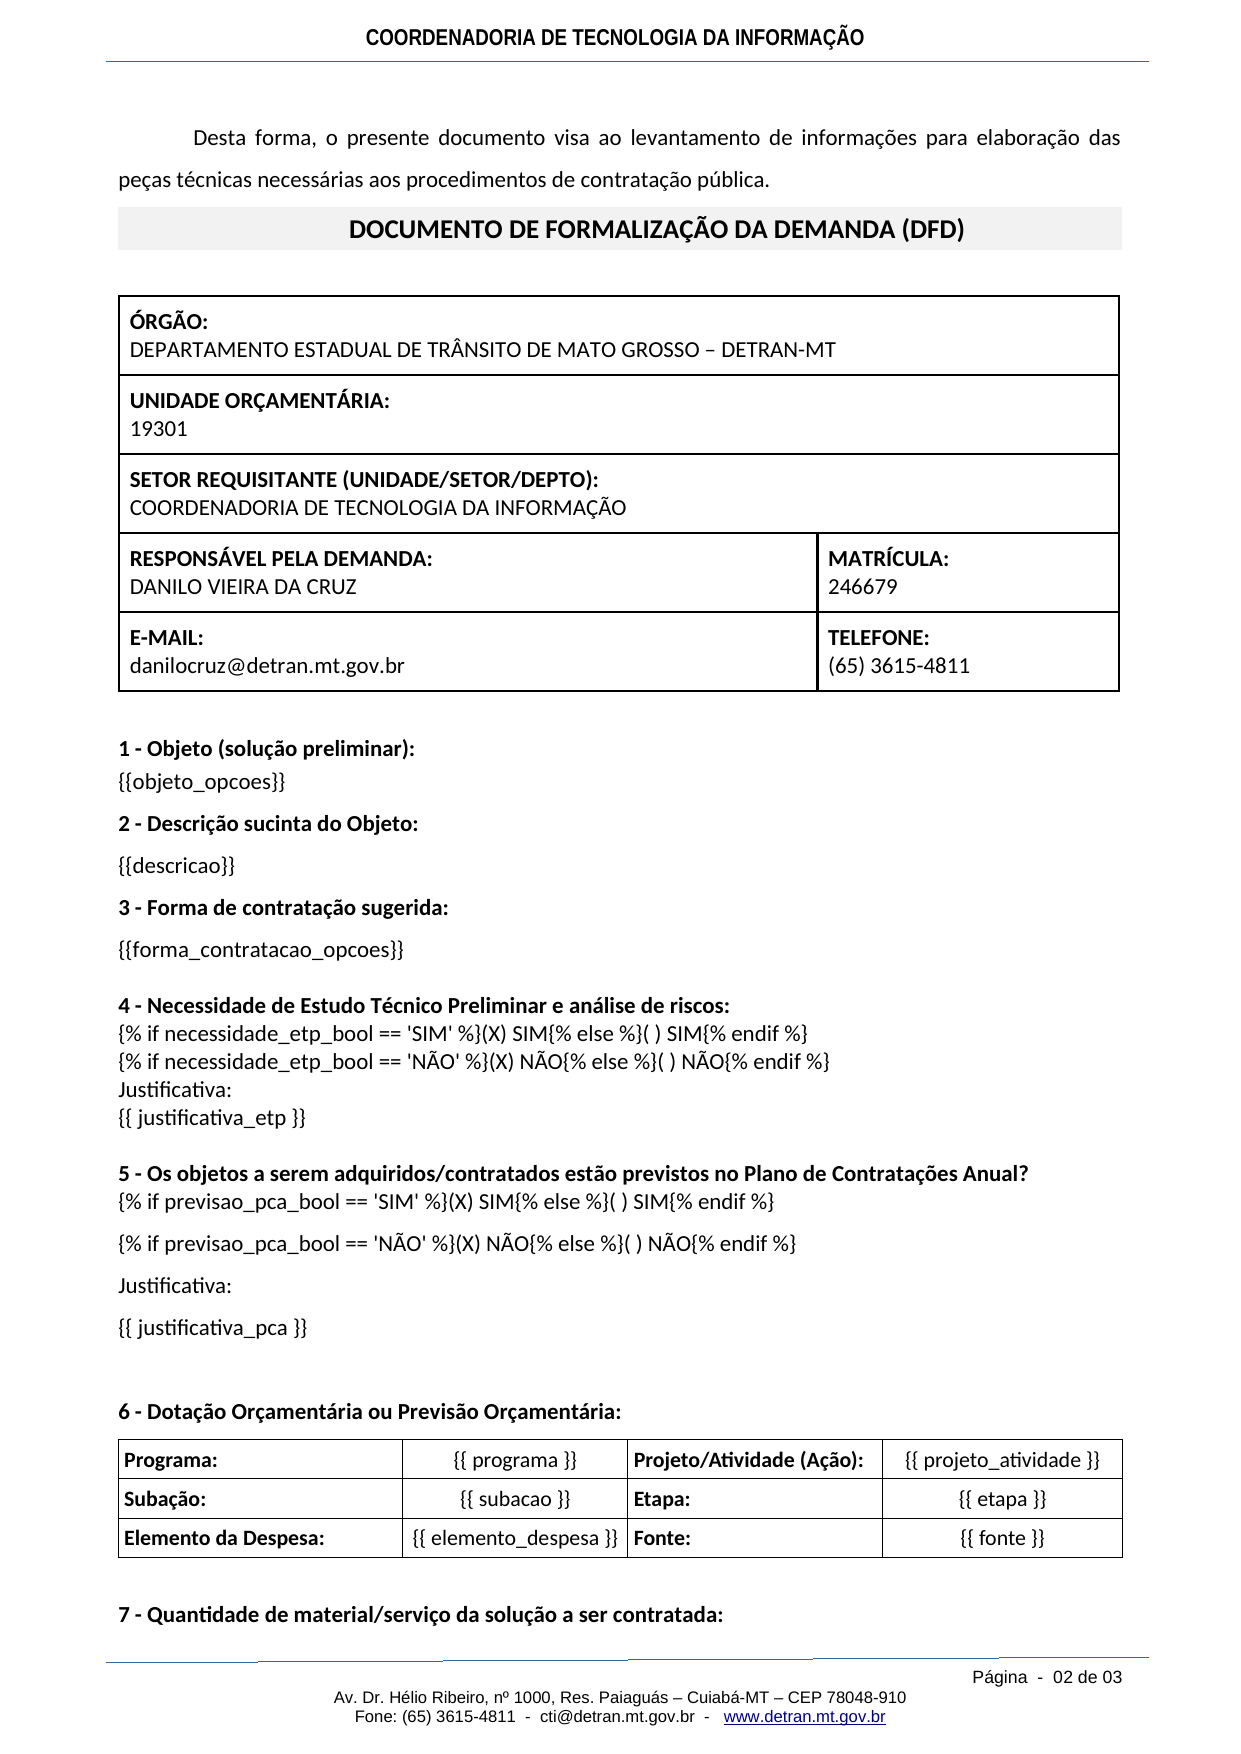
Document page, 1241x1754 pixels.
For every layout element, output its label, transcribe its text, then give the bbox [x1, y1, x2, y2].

table_cell Elemento da Despesa: [119, 1519, 402, 1557]
table_cell Unidade Orçamentária: 19301 [120, 376, 1118, 453]
text 3 - Forma de contratação sugerida: [118, 893, 1122, 921]
text {{descricao}} [118, 851, 1122, 879]
table_header Programa: [119, 1440, 402, 1478]
table_cell Matrícula: 246679 [819, 534, 1118, 611]
text {{objeto_opcoes}} [118, 767, 1122, 795]
table_cell Subação: [119, 1479, 402, 1517]
table_cell Etapa: [628, 1479, 882, 1517]
table_cell Responsável pela Demanda: DANILO VIEIRA DA CRUZ [120, 534, 816, 611]
text 4 - Necessidade de Estudo Técnico Preliminar e análise de riscos: [118, 991, 1122, 1019]
text 7 - Quantidade de material/serviço da solução a ser contratada: [118, 1600, 1122, 1628]
text {{ justificativa_etp }} [118, 1103, 1122, 1131]
text {% if previsao_pca_bool == 'SIM' %}(X) SIM{% else %}( ) SIM{% endif %} [118, 1187, 1122, 1215]
text 5 - Os objetos a serem adquiridos/contratados estão previstos no Plano de Contratações Anual? [118, 1159, 1122, 1187]
text {% if necessidade_etp_bool == 'NÃO' %}(X) NÃO{% else %}( ) NÃO{% endif %} [118, 1047, 1122, 1075]
table_cell {{ elemento_despesa }} [403, 1519, 627, 1557]
table_cell {{ subacao }} [403, 1479, 627, 1517]
text {{ justificativa_pca }} [118, 1313, 1122, 1341]
text Justificativa: [118, 1075, 1122, 1103]
text 6 - Dotação Orçamentária ou Previsão Orçamentária: [118, 1397, 1122, 1425]
table_cell Setor requisitante (Unidade/Setor/Depto): COORDENADORIA DE TECNOLOGIA DA INFORMAÇÃO [120, 455, 1118, 532]
text Justificativa: [118, 1271, 1122, 1299]
table_cell Fonte: [628, 1519, 882, 1557]
text DOCUMENTO DE FORMALIZAÇÃO DA DEMANDA (DFD) [118, 212, 1122, 245]
table_cell {{ etapa }} [883, 1479, 1122, 1517]
text {{forma_contratacao_opcoes}} [118, 935, 1122, 963]
table_header {{ programa }} [403, 1440, 627, 1478]
text {% if necessidade_etp_bool == 'SIM' %}(X) SIM{% else %}( ) SIM{% endif %} [118, 1019, 1122, 1047]
table_cell E-mail: danilocruz@detran.mt.gov.br [120, 613, 816, 689]
table_cell Telefone: (65) 3615-4811 [819, 613, 1118, 689]
text 2 - Descrição sucinta do Objeto: [118, 809, 1122, 837]
table_cell {{ fonte }} [883, 1519, 1122, 1557]
text 1 - Objeto (solução preliminar): [118, 734, 1122, 762]
table_header Projeto/Atividade (Ação): [628, 1440, 882, 1478]
text {% if previsao_pca_bool == 'NÃO' %}(X) NÃO{% else %}( ) NÃO{% endif %} [118, 1229, 1122, 1257]
table_header Órgão: departamento estadual de trânsito de mato grosso – detran-mt [120, 297, 1118, 374]
text Desta forma, o presente documento visa ao levantamento de informações para elaboração das peças técnicas necessárias aos procedimentos de contratação pública. [118, 123, 1122, 193]
table_header {{ projeto_atividade }} [883, 1440, 1122, 1478]
